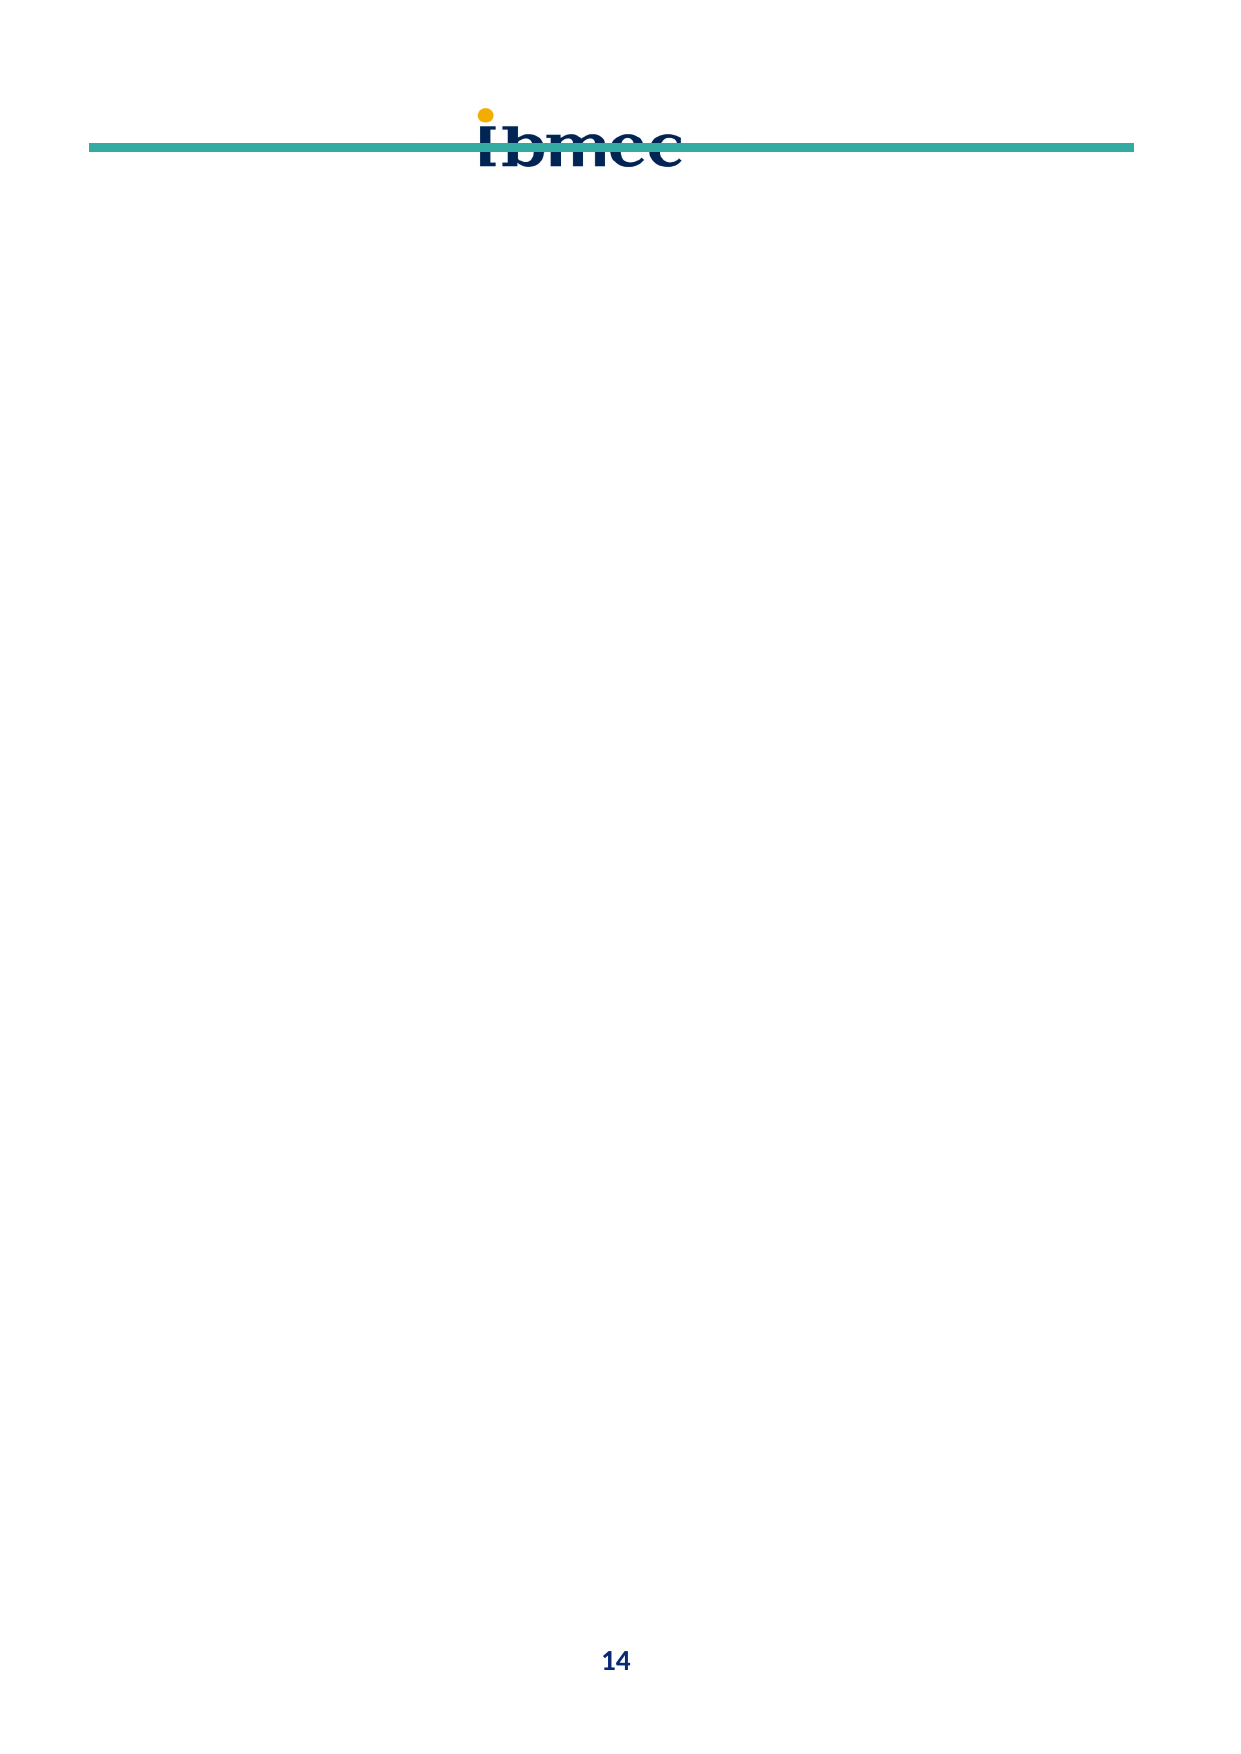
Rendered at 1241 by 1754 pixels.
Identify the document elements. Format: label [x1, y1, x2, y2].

picture [415, 152, 744, 215]
picture [415, 60, 744, 143]
